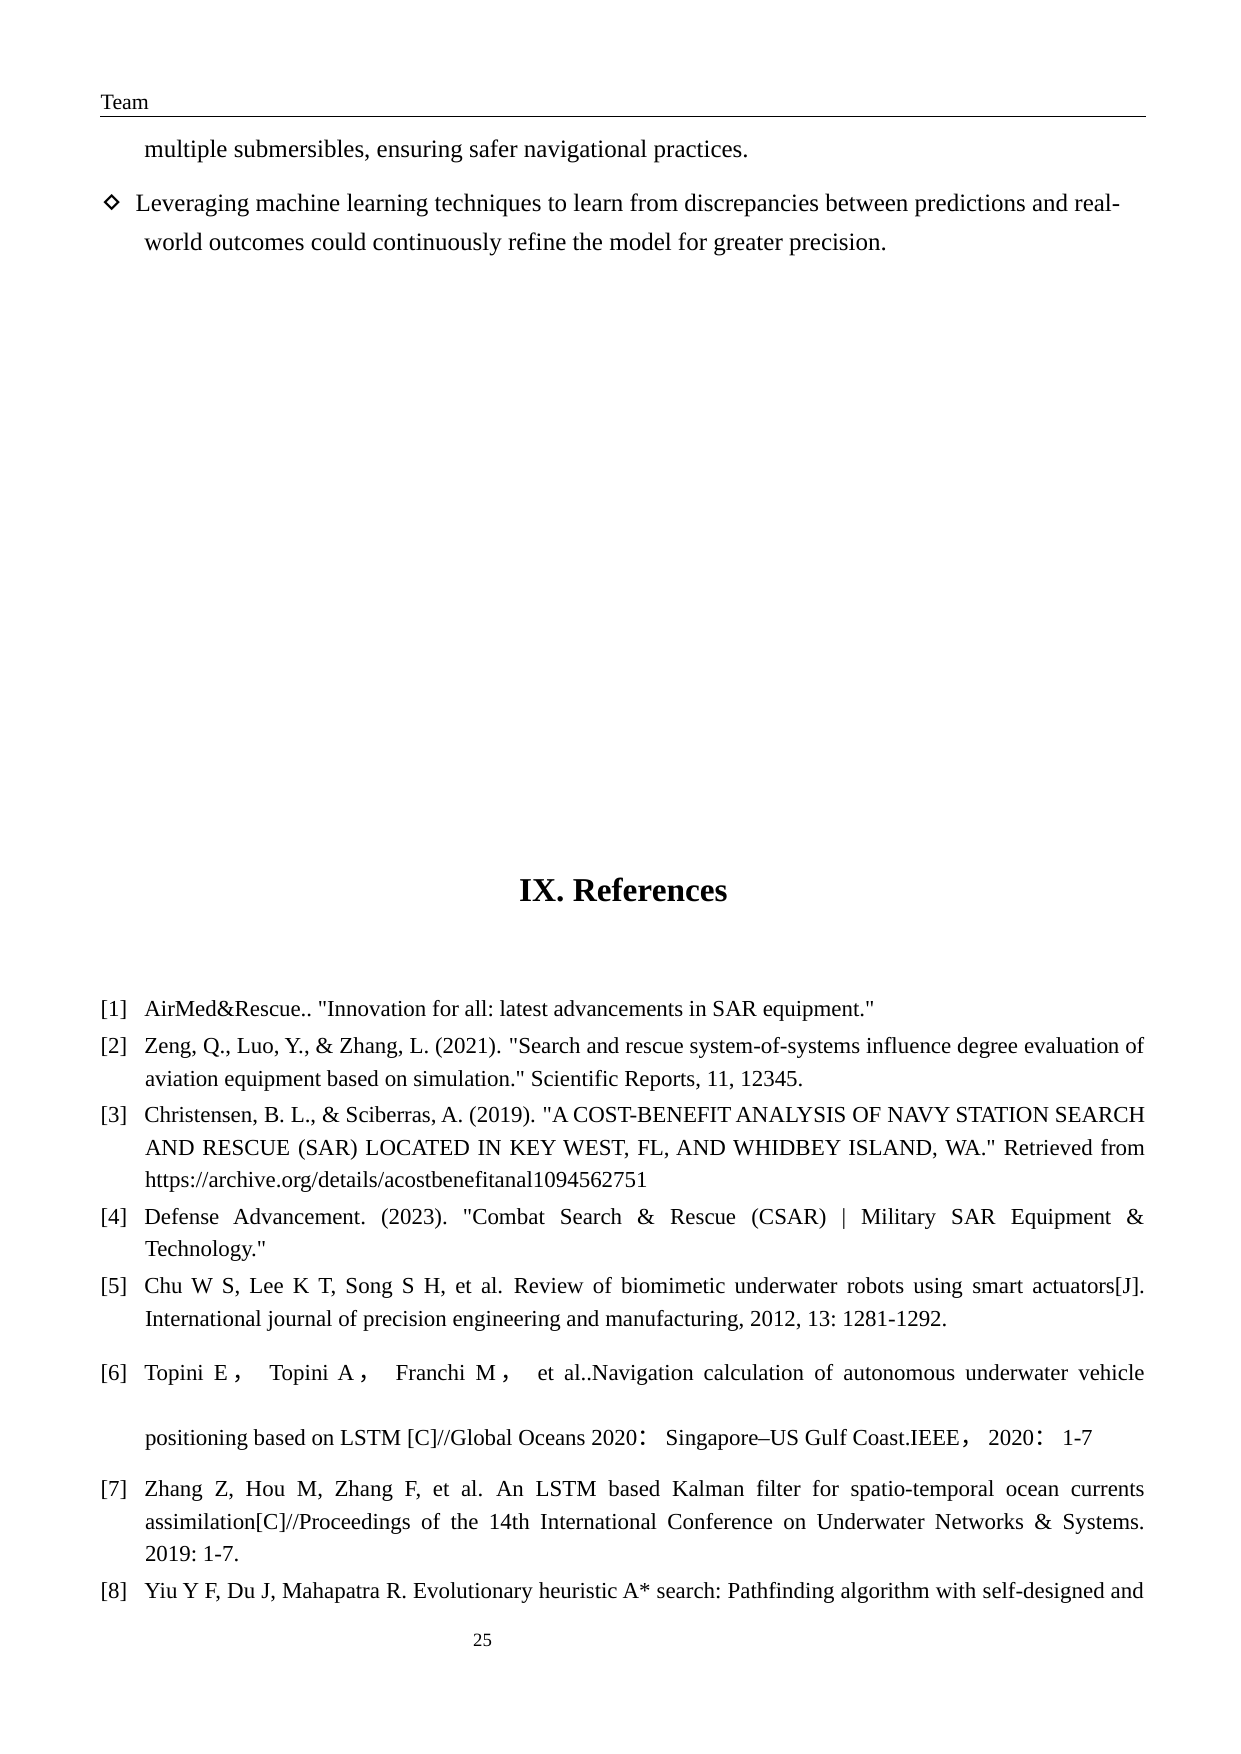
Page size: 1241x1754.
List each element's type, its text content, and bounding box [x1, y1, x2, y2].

list Topini E， Topini A， Franchi M， et al..Navigation calculation of autonomous underwater vehicle positioning based on LSTM [C]//Global Oceans 2020： Singapore–US Gulf Coast.IEEE， 2020： 1-7 [100, 1338, 1146, 1468]
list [100, 132, 1146, 164]
subtitle IX. References [100, 857, 1146, 922]
list Chu W S, Lee K T, Song S H, et al. Review of biomimetic underwater robots using smart actuators[J]. International journal of precision engineering and manufacturing, 2012, 13: 1281-1292. [100, 1269, 1146, 1334]
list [100, 1574, 1146, 1607]
list Christensen, B. L., & Sciberras, A. (2019). "A COST-BENEFIT ANALYSIS OF NAVY STATION SEARCH AND RESCUE (SAR) LOCATED IN KEY WEST, FL, AND WHIDBEY ISLAND, WA." Retrieved from https://archive.org/details/acostbenefitanal1094562751 [100, 1098, 1146, 1196]
list Defense Advancement. (2023). "Combat Search & Rescue (CSAR) | Military SAR Equipment & Technology." [100, 1200, 1146, 1265]
list Leveraging machine learning techniques to learn from discrepancies between predictions and real-world outcomes could continuously refine the model for greater precision. [100, 186, 1146, 258]
list Zhang Z, Hou M, Zhang F, et al. An LSTM based Kalman filter for spatio-temporal ocean currents assimilation[C]//Proceedings of the 14th International Conference on Underwater Networks & Systems. 2019: 1-7. [100, 1472, 1146, 1570]
list Zeng, Q., Luo, Y., & Zhang, L. (2021). "Search and rescue system-of-systems influence degree evaluation of aviation equipment based on simulation." Scientific Reports, 11, 12345. [100, 1029, 1146, 1094]
list AirMed&Rescue.. "Innovation for all: latest advancements in SAR equipment." [100, 992, 1146, 1025]
